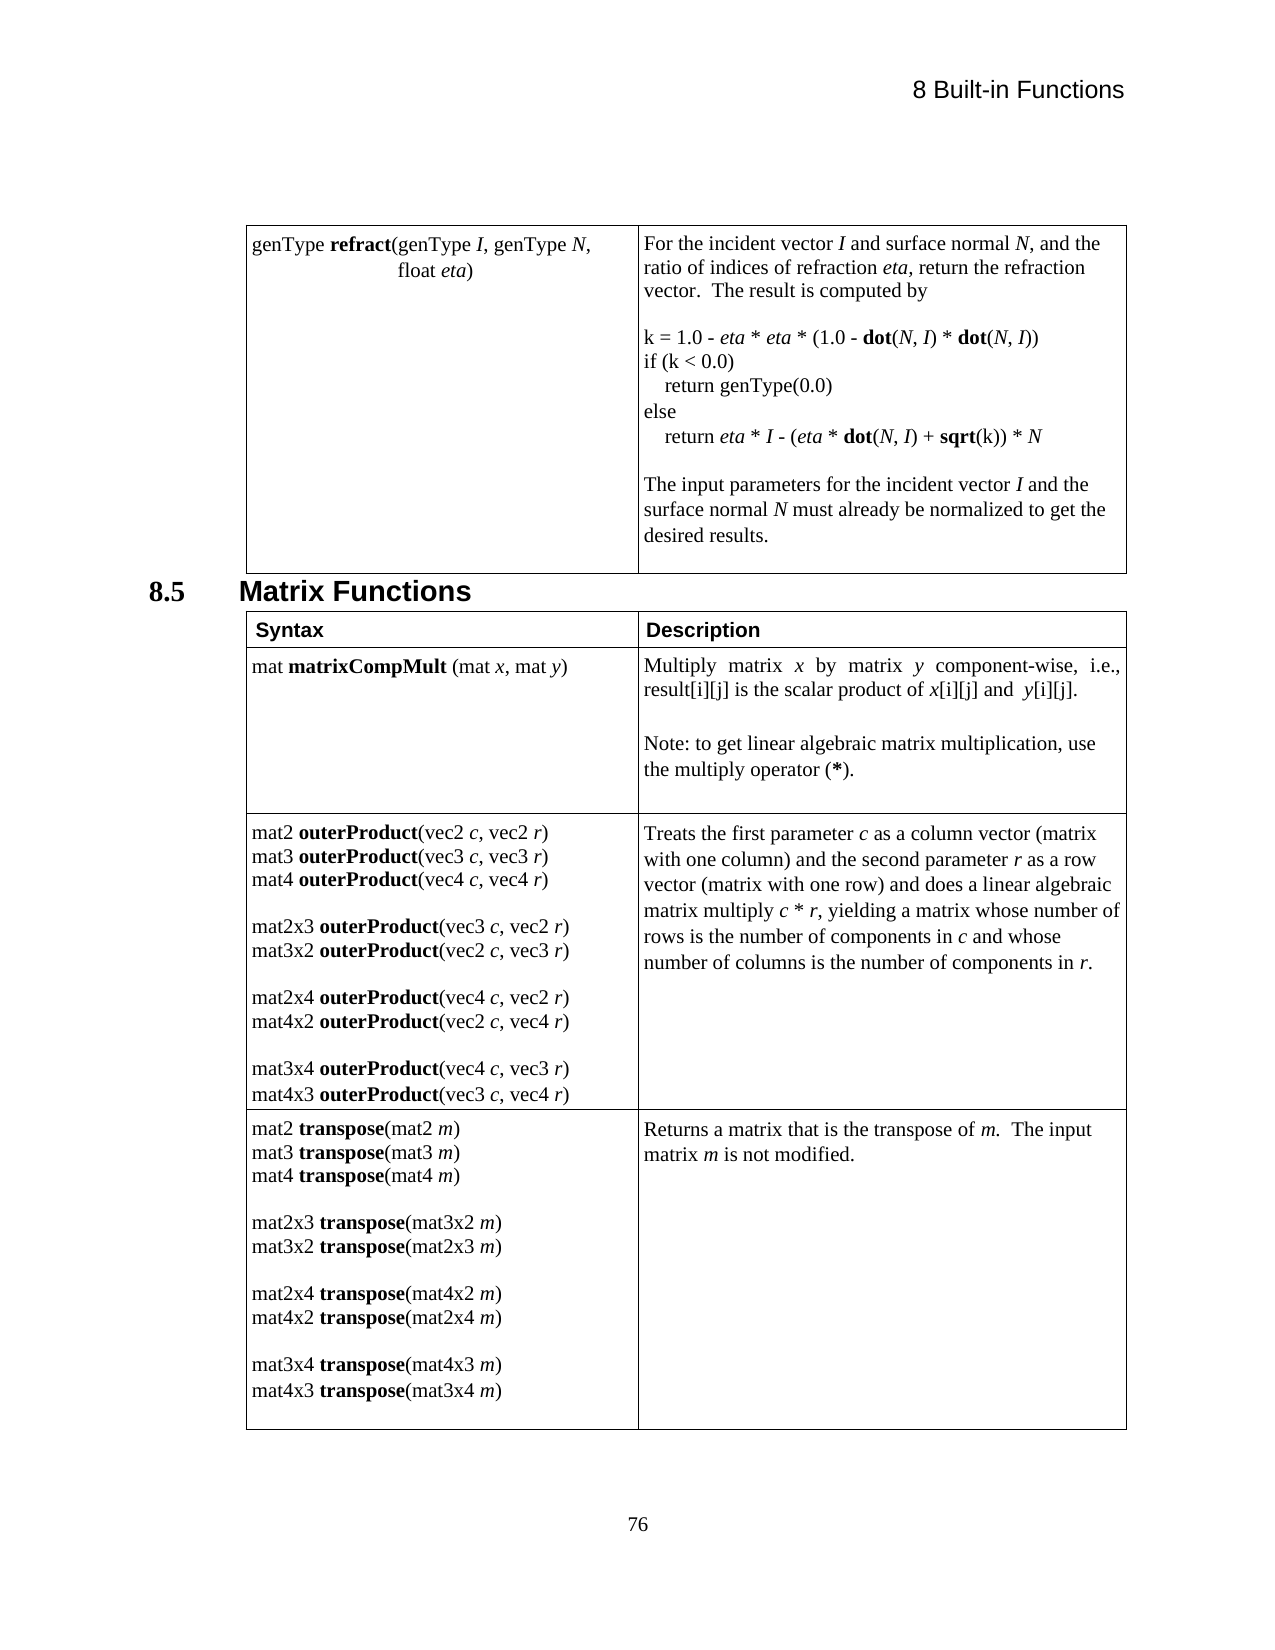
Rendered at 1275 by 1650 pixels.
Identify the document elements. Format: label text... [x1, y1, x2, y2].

table_cell Returns a matrix that is the transpose of m. The input matrix m is not modified. [639, 1110, 1126, 1429]
table_cell mat2 transpose(mat2 m) mat3 transpose(mat3 m) mat4 transpose(mat4 m) mat2x3 transpose(mat3x2 m) mat3x2 transpose(mat2x3 m) mat2x4 transpose(mat4x2 m) mat4x2 transpose(mat2x4 m) mat3x4 transpose(mat4x3 m) mat4x3 transpose(mat3x4 m) [247, 1110, 638, 1429]
table_cell Multiply matrix x by matrix y component-wise, i.e., result[i][j] is the scalar product of x[i][j] and y[i][j]. Note: to get linear algebraic matrix multiplication, use the multiply operator (*). [639, 648, 1126, 813]
table_cell mat matrixCompMult (mat x, mat y) [247, 648, 638, 813]
table_cell genType refract(genType I, genType N, float eta) [247, 226, 638, 573]
table_cell Treats the first parameter c as a column vector (matrix with one column) and the second parameter r as a row vector (matrix with one row) and does a linear algebraic matrix multiply c * r, yielding a matrix whose number of rows is the number of components in c and whose number of columns is the number of components in r. [639, 814, 1126, 1109]
subtitle Matrix Functions [148, 574, 1125, 608]
table_cell For the incident vector I and surface normal N, and the ratio of indices of refraction eta, return the refraction vector. The result is computed by k = 1.0 - eta * eta * (1.0 - dot(N, I) * dot(N, I)) if (k < 0.0) return genType(0.0) else return eta * I - (eta * dot(N, I) + sqrt(k)) * N The input parameters for the incident vector I and the surface normal N must already be normalized to get the desired results. [639, 226, 1126, 573]
table_cell mat2 outerProduct(vec2 c, vec2 r) mat3 outerProduct(vec3 c, vec3 r) mat4 outerProduct(vec4 c, vec4 r) mat2x3 outerProduct(vec3 c, vec2 r) mat3x2 outerProduct(vec2 c, vec3 r) mat2x4 outerProduct(vec4 c, vec2 r) mat4x2 outerProduct(vec2 c, vec4 r) mat3x4 outerProduct(vec4 c, vec3 r) mat4x3 outerProduct(vec3 c, vec4 r) [247, 814, 638, 1109]
table_header Syntax [247, 612, 638, 647]
table_header Description [639, 612, 1126, 647]
